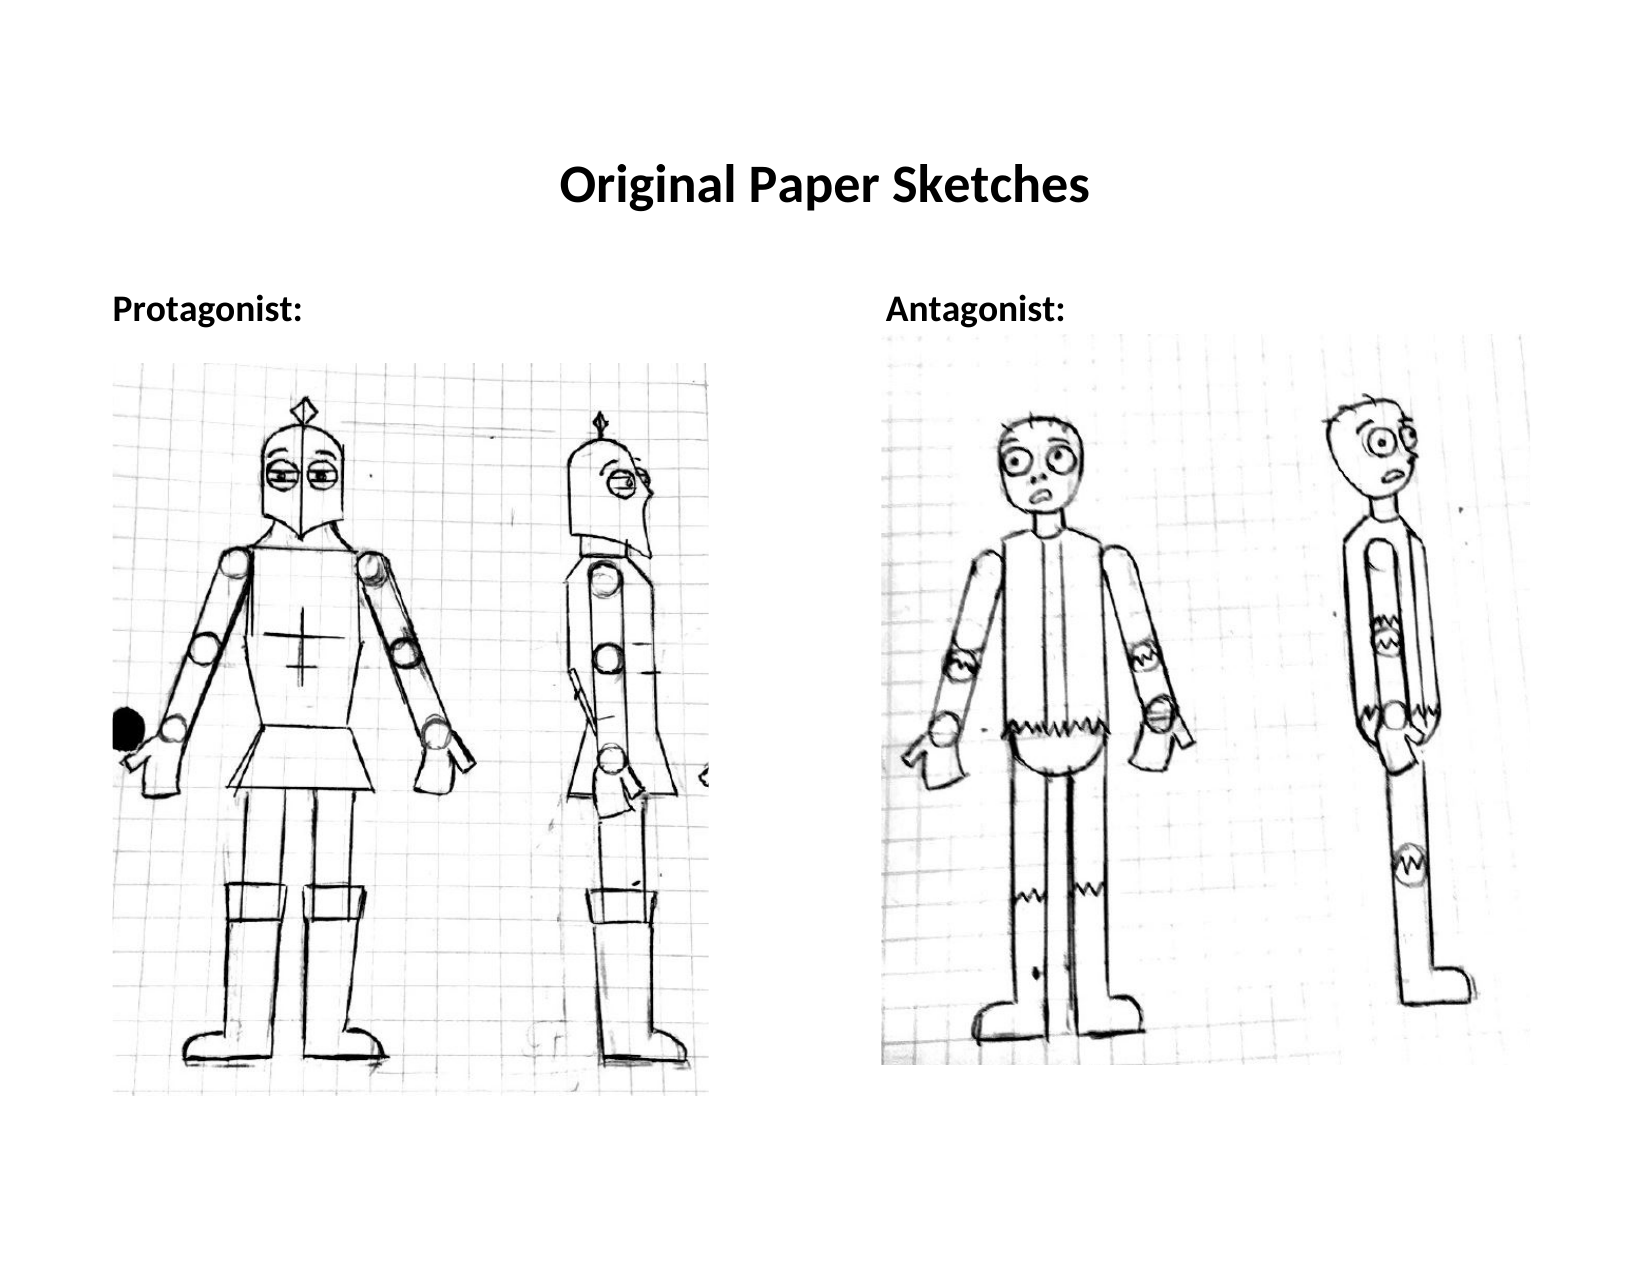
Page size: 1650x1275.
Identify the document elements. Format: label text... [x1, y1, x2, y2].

text Original Paper Sketches [112, 150, 1537, 216]
picture [112, 363, 709, 1096]
picture [880, 334, 1194, 1063]
